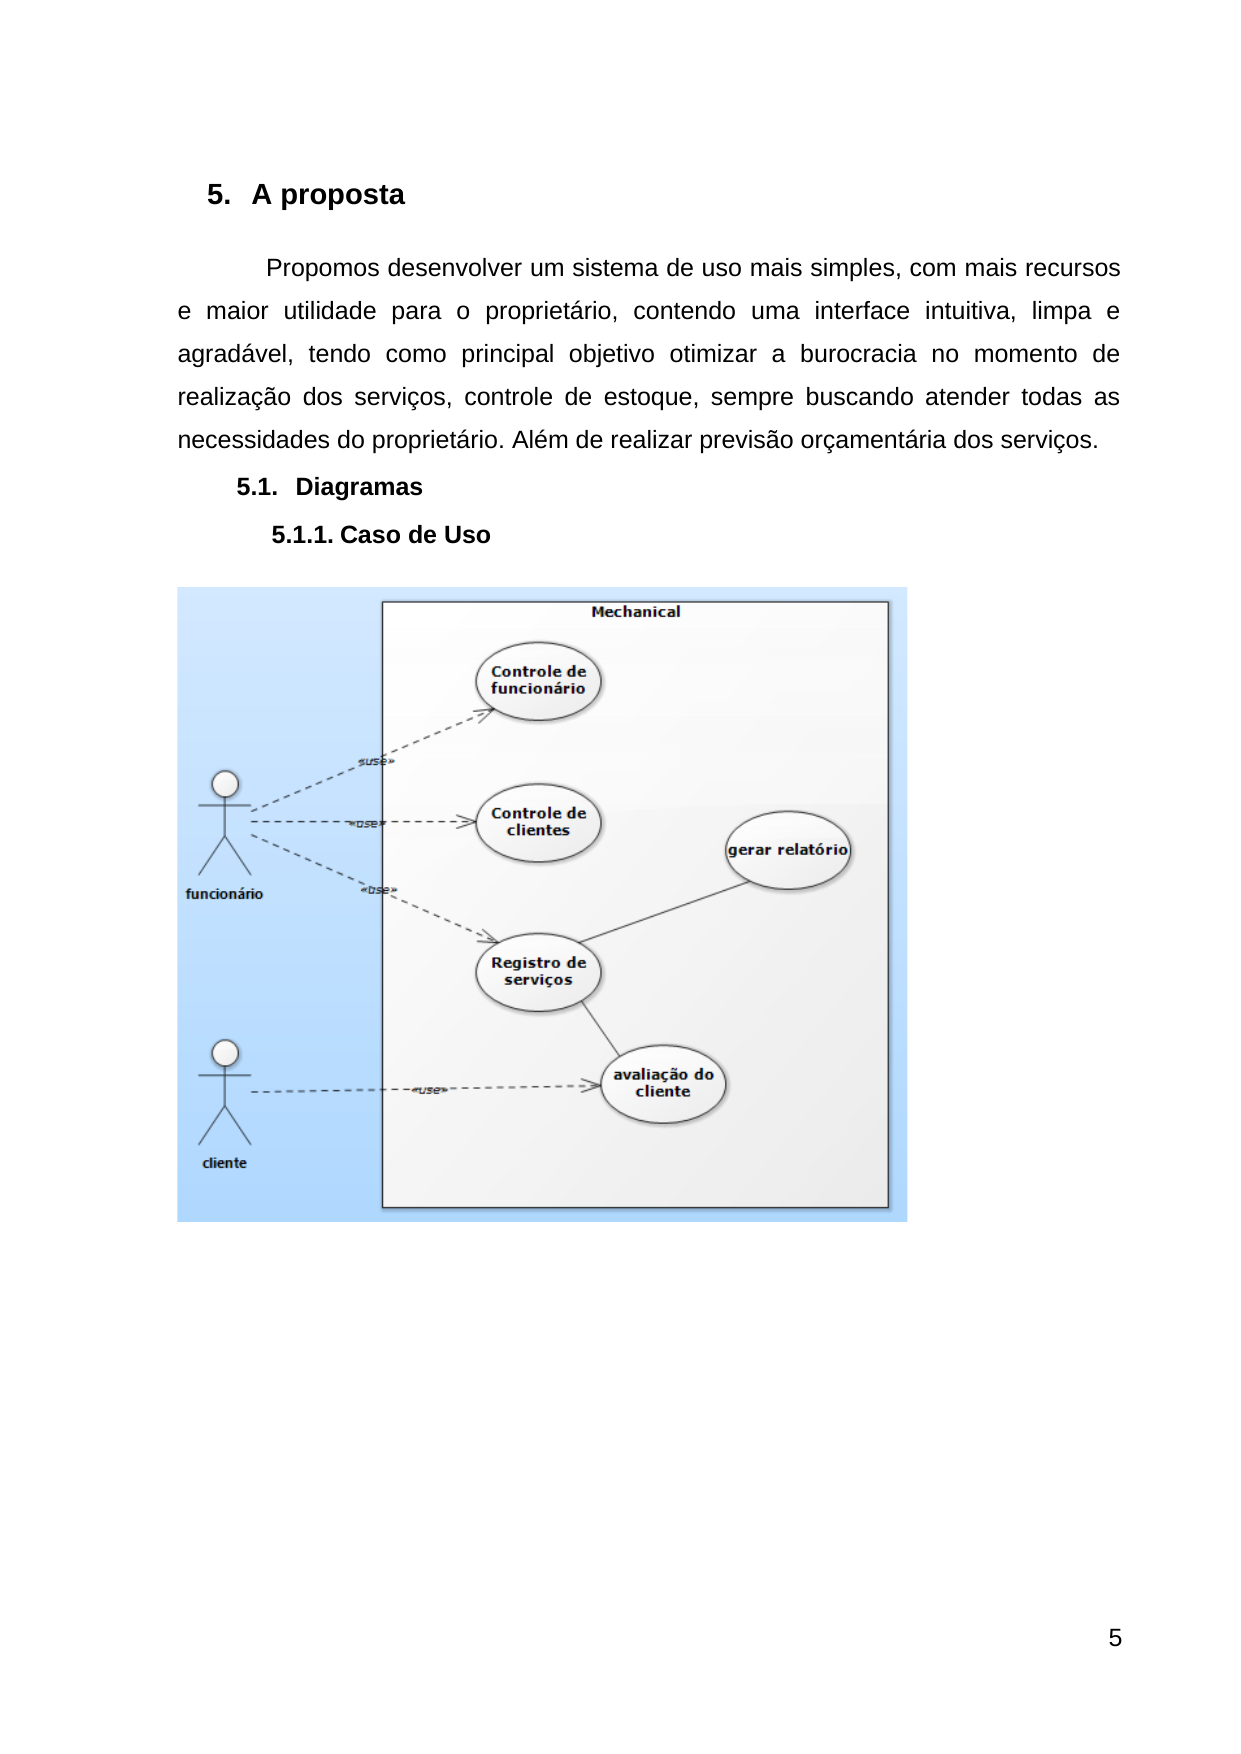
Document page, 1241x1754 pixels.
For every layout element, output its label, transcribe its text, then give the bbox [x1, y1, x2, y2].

subtitle Caso de Uso [236, 519, 1122, 548]
subtitle Diagramas [207, 472, 1122, 501]
subtitle A proposta [177, 177, 1122, 211]
text Propomos desenvolver um sistema de uso mais simples, com mais recursos e maior utilidade para o proprietário, contendo uma interface intuitiva, limpa e agradável, tendo como principal objetivo otimizar a burocracia no momento de realização dos serviços, controle de estoque, sempre buscando atender todas as necessidades do proprietário. Além de realizar previsão orçamentária dos serviços. [177, 252, 1122, 454]
picture [177, 587, 908, 1222]
